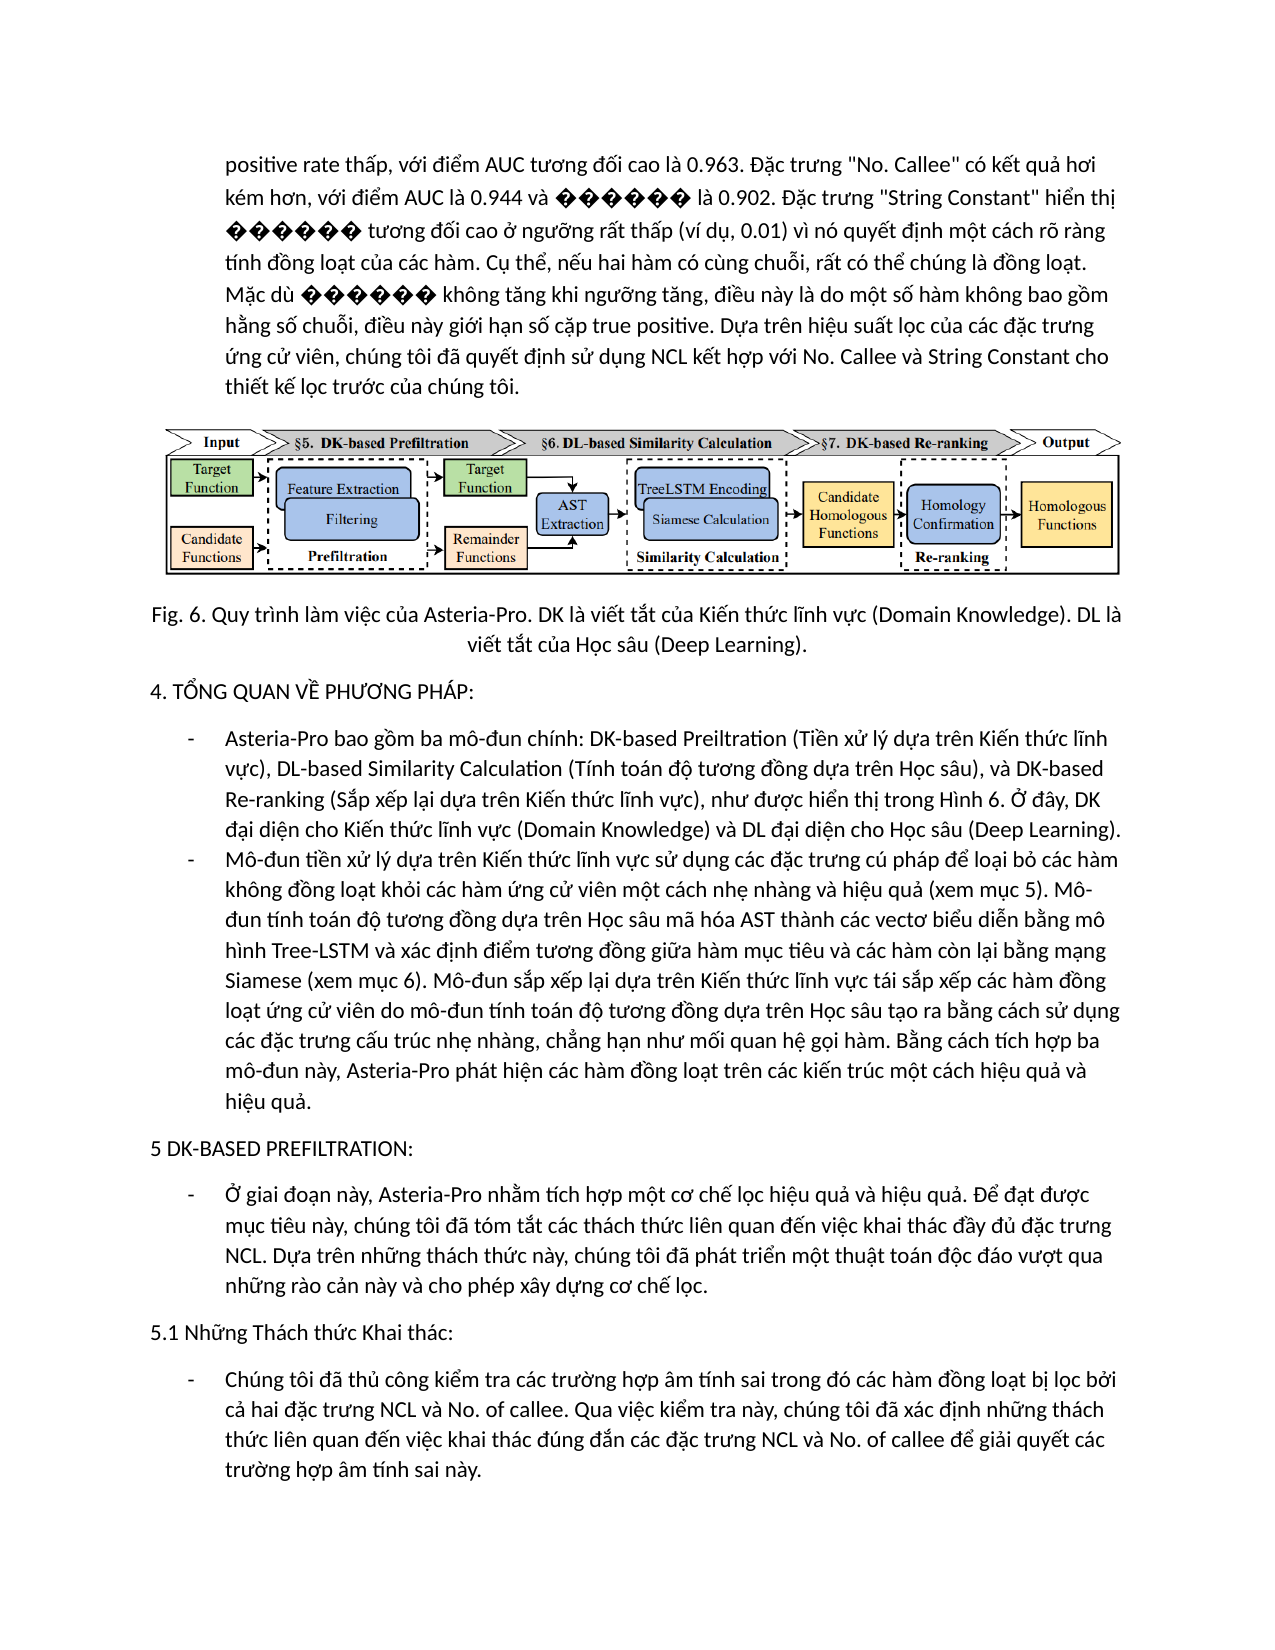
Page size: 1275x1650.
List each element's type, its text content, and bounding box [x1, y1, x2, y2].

picture [150, 418, 1125, 582]
text 4. TỔNG QUAN VỀ PHƯƠNG PHÁP: [150, 677, 1125, 705]
list Chúng tôi đã thủ công kiểm tra các trường hợp âm tính sai trong đó các hàm đồng loạt bị lọc bởi cả hai đặc trưng NCL và No. of callee. Qua việc kiểm tra này, chúng tôi đã xác định những thách thức liên quan đến việc khai thác đúng đắn các đặc trưng NCL và No. of callee để giải quyết các trường hợp âm tính sai này. [187, 1365, 1125, 1483]
list Ở giai đoạn này, Asteria-Pro nhằm tích hợp một cơ chế lọc hiệu quả và hiệu quả. Để đạt được mục tiêu này, chúng tôi đã tóm tắt các thách thức liên quan đến việc khai thác đầy đủ đặc trưng NCL. Dựa trên những thách thức này, chúng tôi đã phát triển một thuật toán độc đáo vượt qua những rào cản này và cho phép xây dựng cơ chế lọc. [187, 1181, 1125, 1299]
text Fig. 6. Quy trình làm việc của Asteria-Pro. DK là viết tắt của Kiến thức lĩnh vực (Domain Knowledge). DL là viết tắt của Học sâu (Deep Learning). [150, 600, 1125, 658]
text 5.1 Những Thách thức Khai thác: [150, 1318, 1125, 1346]
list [187, 150, 1125, 400]
list Asteria-Pro bao gồm ba mô-đun chính: DK-based Preiltration (Tiền xử lý dựa trên Kiến thức lĩnh vực), DL-based Similarity Calculation (Tính toán độ tương đồng dựa trên Học sâu), và DK-based Re-ranking (Sắp xếp lại dựa trên Kiến thức lĩnh vực), như được hiển thị trong Hình 6. Ở đây, DK đại diện cho Kiến thức lĩnh vực (Domain Knowledge) và DL đại diện cho Học sâu (Deep Learning). [187, 724, 1125, 843]
list Mô-đun tiền xử lý dựa trên Kiến thức lĩnh vực sử dụng các đặc trưng cú pháp để loại bỏ các hàm không đồng loạt khỏi các hàm ứng cử viên một cách nhẹ nhàng và hiệu quả (xem mục 5). Mô-đun tính toán độ tương đồng dựa trên Học sâu mã hóa AST thành các vectơ biểu diễn bằng mô hình Tree-LSTM và xác định điểm tương đồng giữa hàm mục tiêu và các hàm còn lại bằng mạng Siamese (xem mục 6). Mô-đun sắp xếp lại dựa trên Kiến thức lĩnh vực tái sắp xếp các hàm đồng loạt ứng cử viên do mô-đun tính toán độ tương đồng dựa trên Học sâu tạo ra bằng cách sử dụng các đặc trưng cấu trúc nhẹ nhàng, chẳng hạn như mối quan hệ gọi hàm. Bằng cách tích hợp ba mô-đun này, Asteria-Pro phát hiện các hàm đồng loạt trên các kiến trúc một cách hiệu quả và hiệu quả. [187, 845, 1125, 1115]
text 5 DK-BASED PREFILTRATION: [150, 1134, 1125, 1162]
